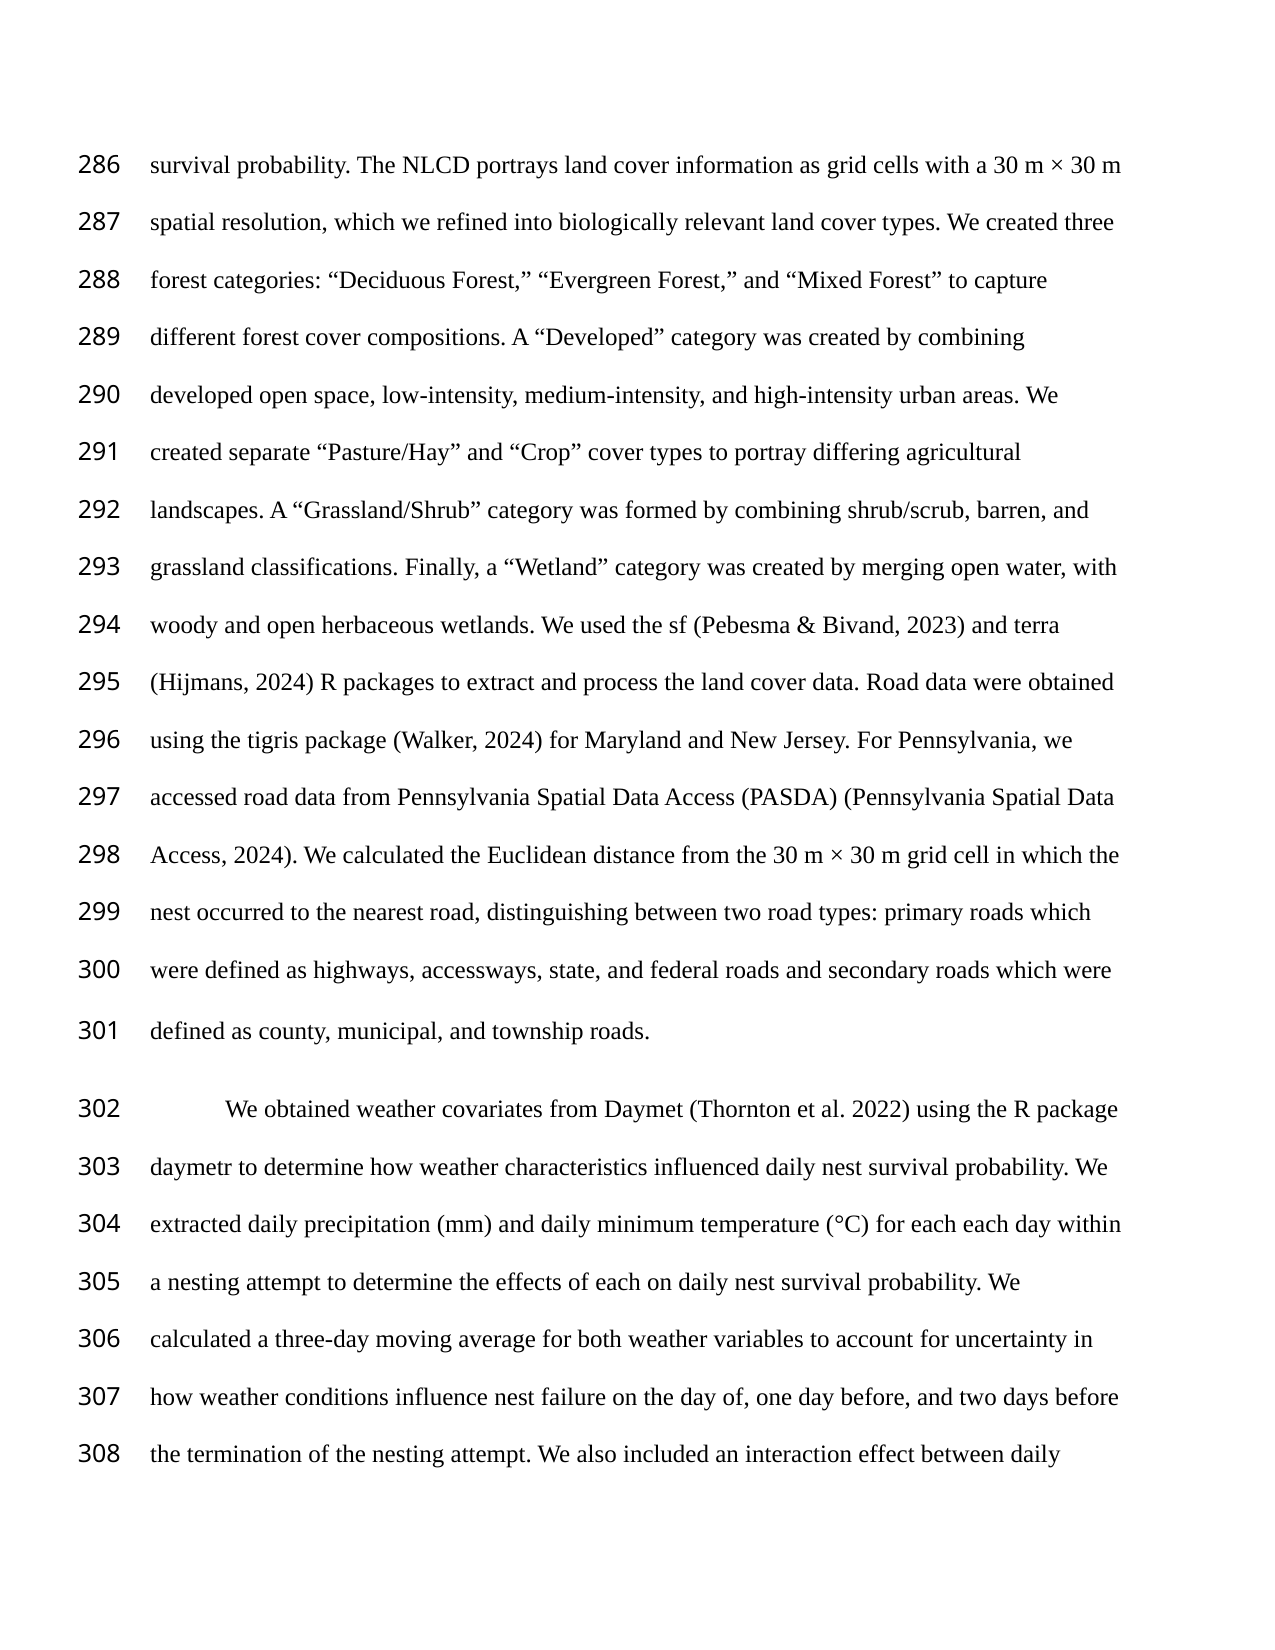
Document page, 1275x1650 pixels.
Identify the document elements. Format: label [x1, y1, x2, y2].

text [150, 150, 1125, 1046]
text [150, 1094, 1125, 1468]
